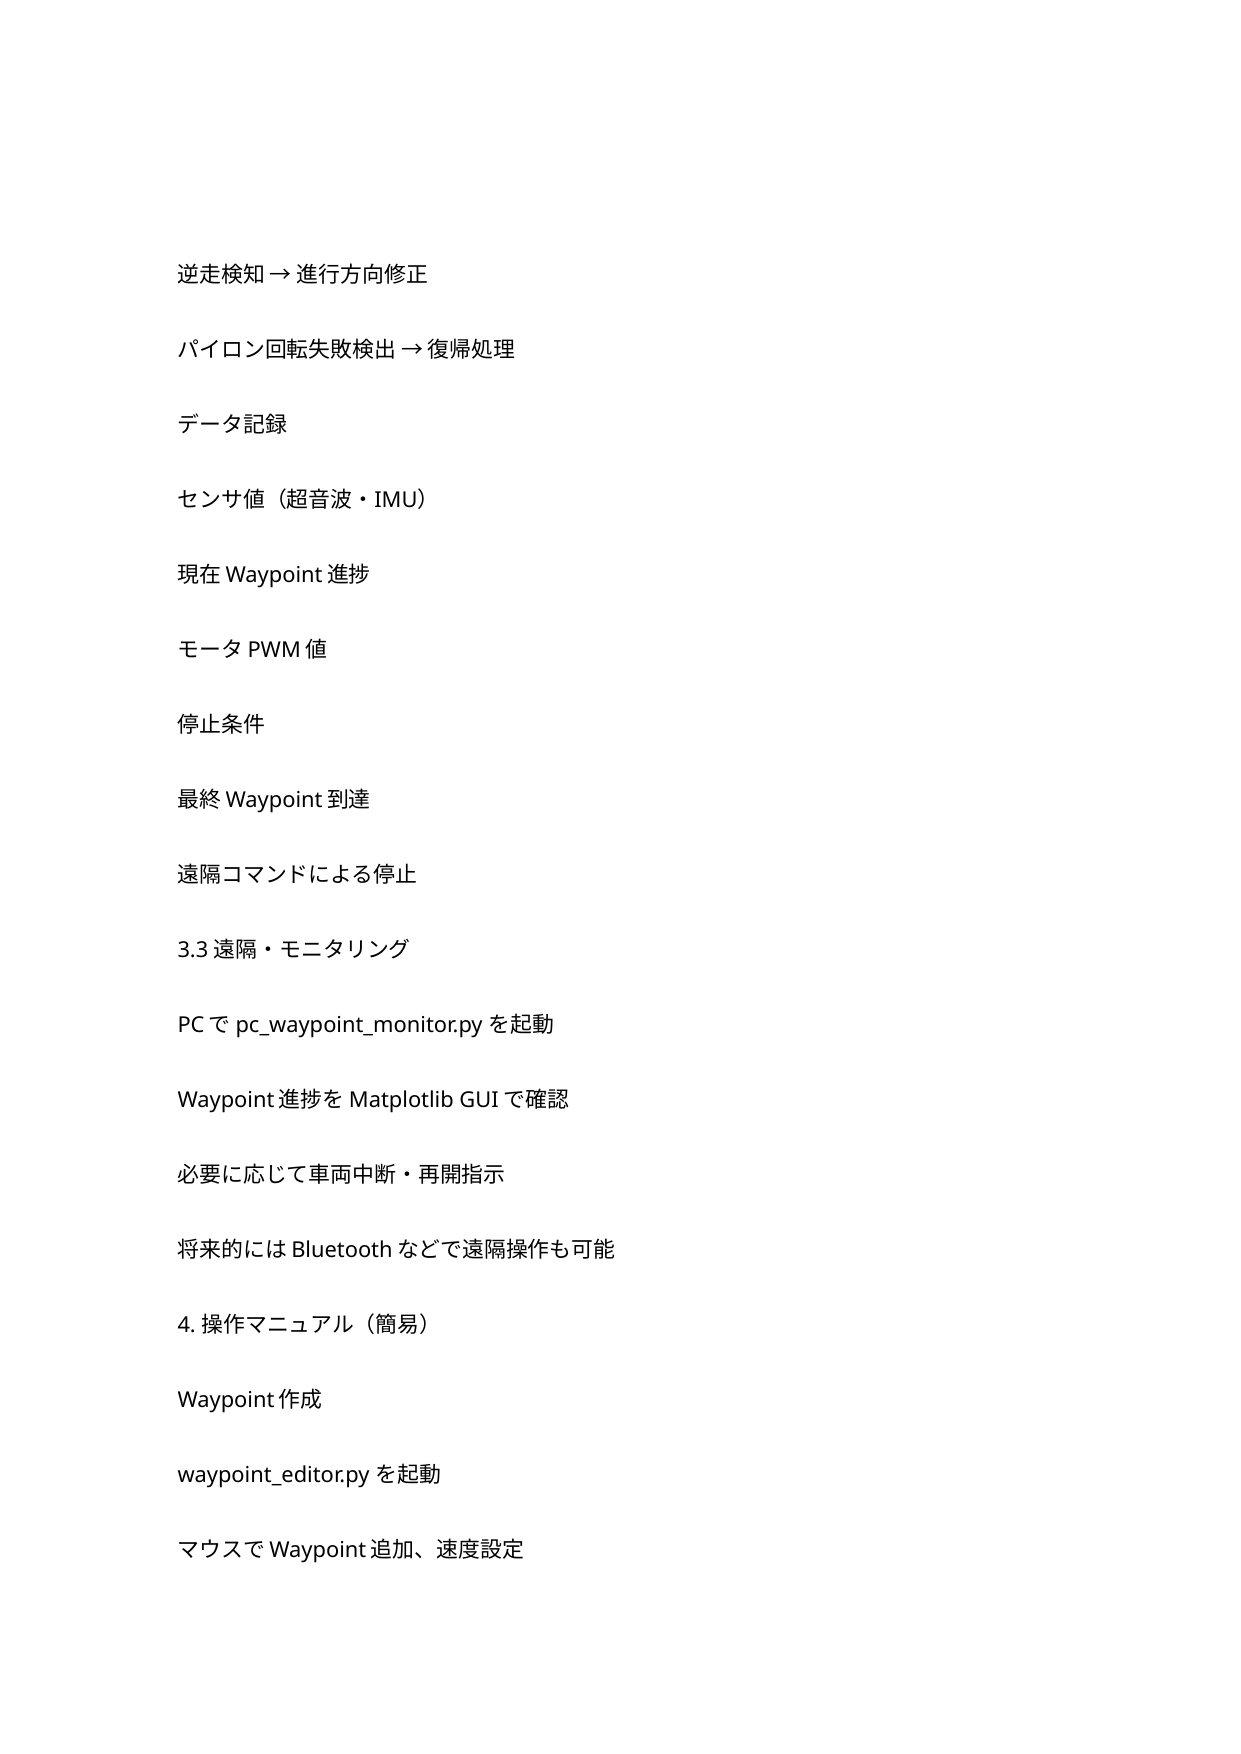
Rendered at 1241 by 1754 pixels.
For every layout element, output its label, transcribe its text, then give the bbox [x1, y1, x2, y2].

text 停止条件 [177, 704, 1063, 742]
text 必要に応じて車両中断・再開指示 [177, 1154, 1063, 1192]
text 現在Waypoint進捗 [177, 554, 1063, 592]
text センサ値（超音波・IMU） [177, 479, 1063, 517]
text マウスでWaypoint追加、速度設定 [177, 1529, 1063, 1567]
text 遠隔コマンドによる停止 [177, 854, 1063, 892]
text 4. 操作マニュアル（簡易） [177, 1304, 1063, 1342]
text データ記録 [177, 404, 1063, 442]
text 3.3 遠隔・モニタリング [177, 929, 1063, 967]
text waypoint_editor.py を起動 [177, 1454, 1063, 1492]
text 将来的にはBluetoothなどで遠隔操作も可能 [177, 1229, 1063, 1267]
text 逆走検知 → 進行方向修正 [177, 254, 1063, 292]
text Waypoint作成 [177, 1379, 1063, 1417]
text Waypoint進捗をMatplotlib GUIで確認 [177, 1079, 1063, 1117]
text 最終Waypoint到達 [177, 779, 1063, 817]
text PCで pc_waypoint_monitor.py を起動 [177, 1004, 1063, 1042]
text パイロン回転失敗検出 → 復帰処理 [177, 329, 1063, 367]
text モータPWM値 [177, 629, 1063, 667]
